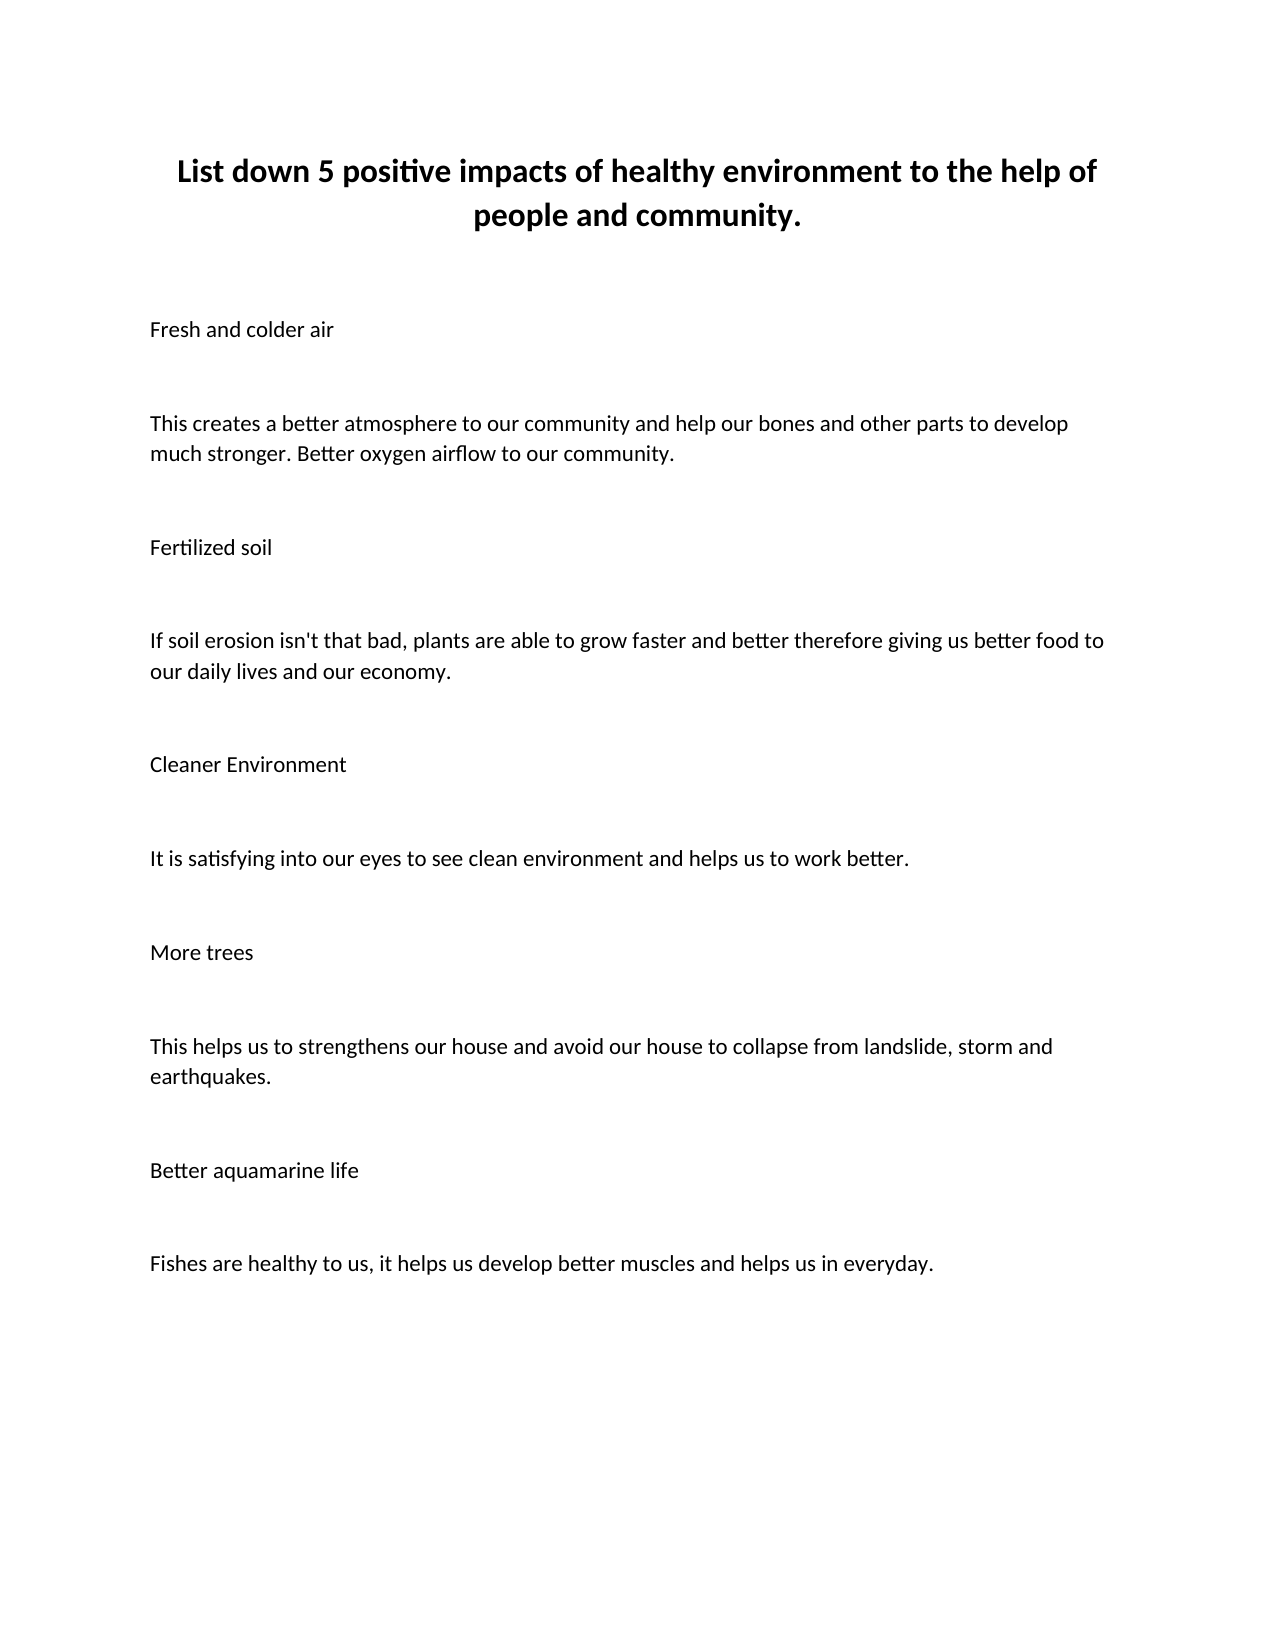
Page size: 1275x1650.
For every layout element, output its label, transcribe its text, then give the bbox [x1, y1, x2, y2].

text If soil erosion isn't that bad, plants are able to grow faster and better therefore giving us better food to our daily lives and our economy. [150, 627, 1125, 685]
text This creates a better atmosphere to our community and help our bones and other parts to develop much stronger. Better oxygen airflow to our community. [150, 409, 1125, 467]
text List down 5 positive impacts of healthy environment to the help of people and community. [150, 150, 1125, 235]
text More trees [150, 938, 1125, 966]
text Cleaner Environment [150, 751, 1125, 779]
text Fertilized soil [150, 533, 1125, 561]
text This helps us to strengthens our house and avoid our house to collapse from landslide, storm and earthquakes. [150, 1032, 1125, 1090]
text Fresh and colder air [150, 315, 1125, 343]
text Fishes are healthy to us, it helps us develop better muscles and helps us in everyday. [150, 1249, 1125, 1278]
text It is satisfying into our eyes to see clean environment and helps us to work better. [150, 844, 1125, 872]
text Better aquamarine life [150, 1156, 1125, 1184]
